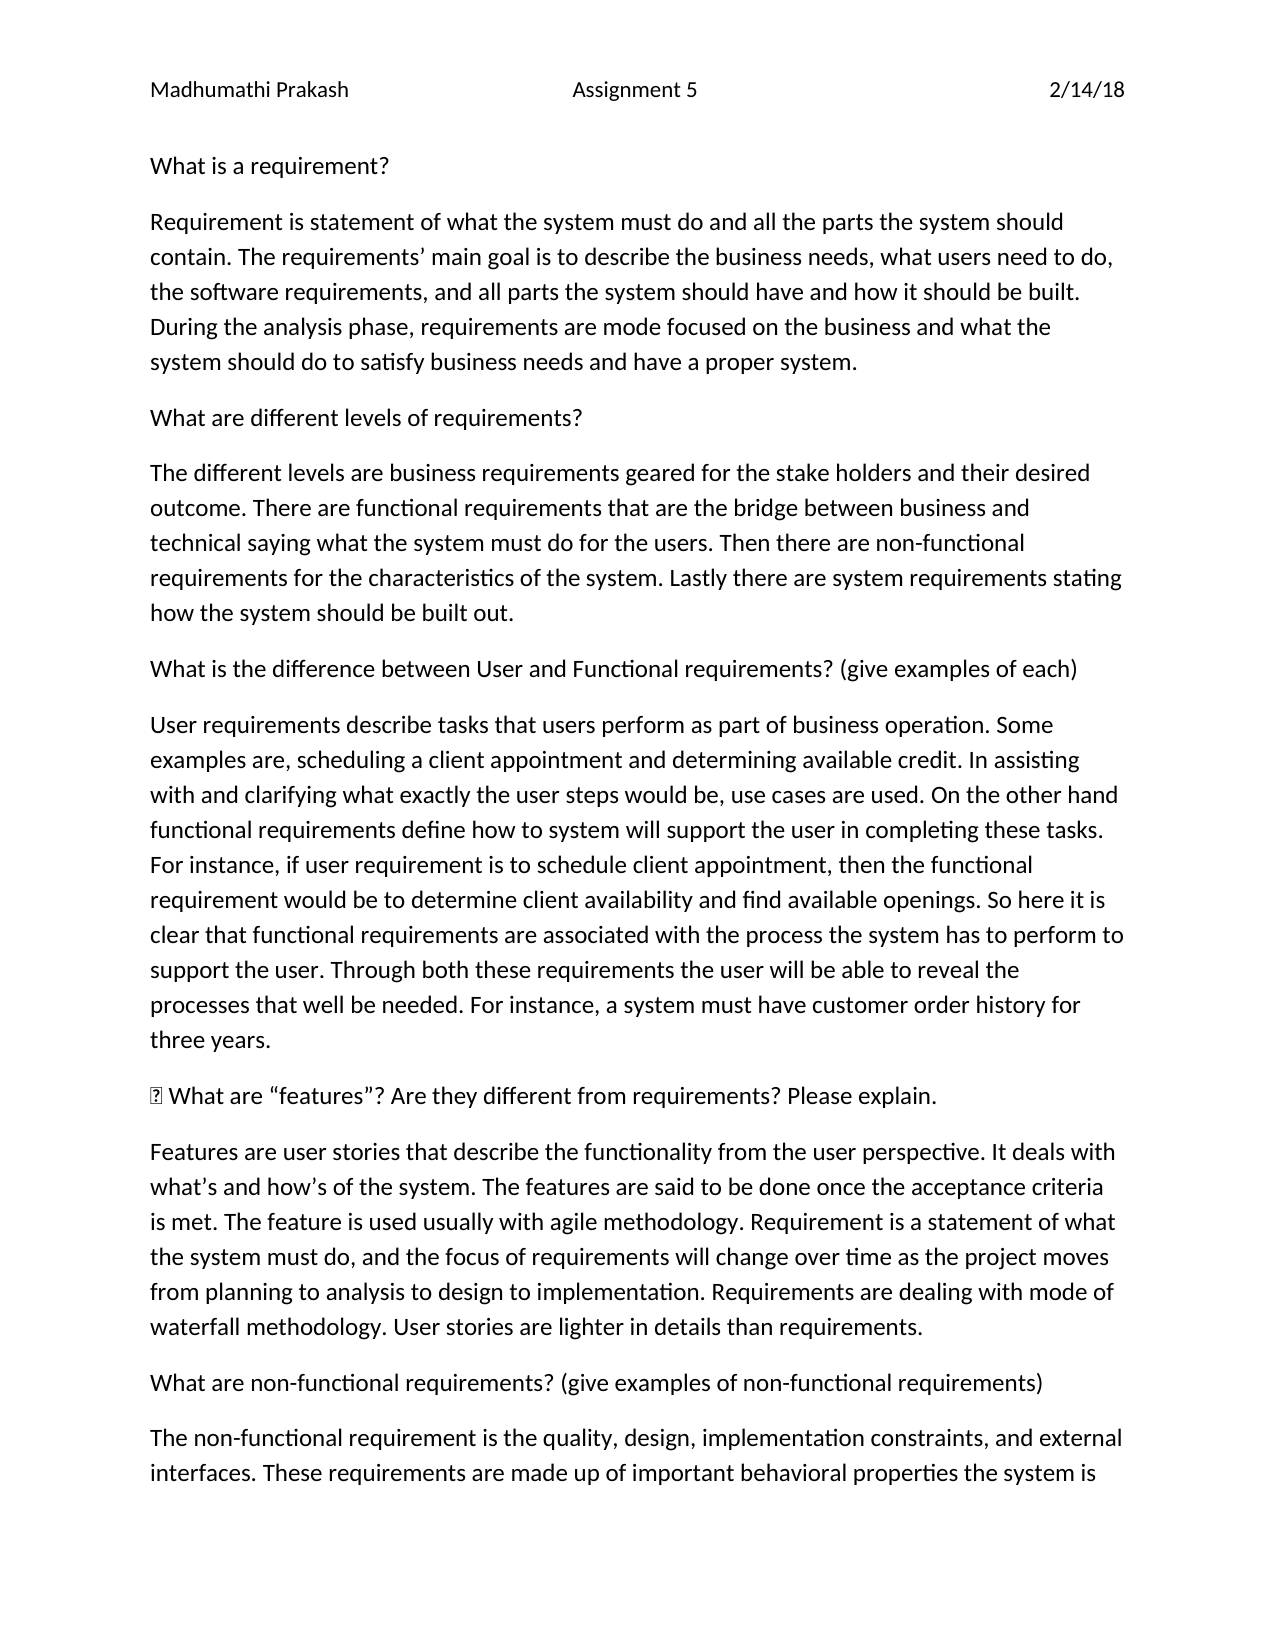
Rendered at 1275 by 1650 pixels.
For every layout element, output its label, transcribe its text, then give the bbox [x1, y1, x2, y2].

text User requirements describe tasks that users perform as part of business operation. Some examples are, scheduling a client appointment and determining available credit. In assisting with and clarifying what exactly the user steps would be, use cases are used. On the other hand functional requirements define how to system will support the user in completing these tasks. For instance, if user requirement is to schedule client appointment, then the functional requirement would be to determine client availability and find available openings. So here it is clear that functional requirements are associated with the process the system has to perform to support the user. Through both these requirements the user will be able to reveal the processes that well be needed. For instance, a system must have customer order history for three years. [150, 709, 1125, 1055]
text What are non-functional requirements? (give examples of non-functional requirements) [150, 1367, 1125, 1397]
text Requirement is statement of what the system must do and all the parts the system should contain. The requirements’ main goal is to describe the business needs, what users need to do, the software requirements, and all parts the system should have and how it should be built. During the analysis phase, requirements are mode focused on the business and what the system should do to satisfy business needs and have a proper system. [150, 206, 1125, 376]
text  What are “features”? Are they different from requirements? Please explain. [150, 1080, 1125, 1111]
text Features are user stories that describe the functionality from the user perspective. It deals with what’s and how’s of the system. The features are said to be done once the acceptance criteria is met. The feature is used usually with agile methodology. Requirement is a statement of what the system must do, and the focus of requirements will change over time as the project moves from planning to analysis to design to implementation. Requirements are dealing with mode of waterfall methodology. User stories are lighter in details than requirements. [150, 1136, 1125, 1341]
text What are different levels of requirements? [150, 402, 1125, 432]
text The different levels are business requirements geared for the stake holders and their desired outcome. There are functional requirements that are the bridge between business and technical saying what the system must do for the users. Then there are non-functional requirements for the characteristics of the system. Lastly there are system requirements stating how the system should be built out. [150, 457, 1125, 628]
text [150, 1422, 1125, 1488]
text What is a requirement? [150, 150, 1125, 181]
text What is the difference between User and Functional requirements? (give examples of each) [150, 653, 1125, 684]
